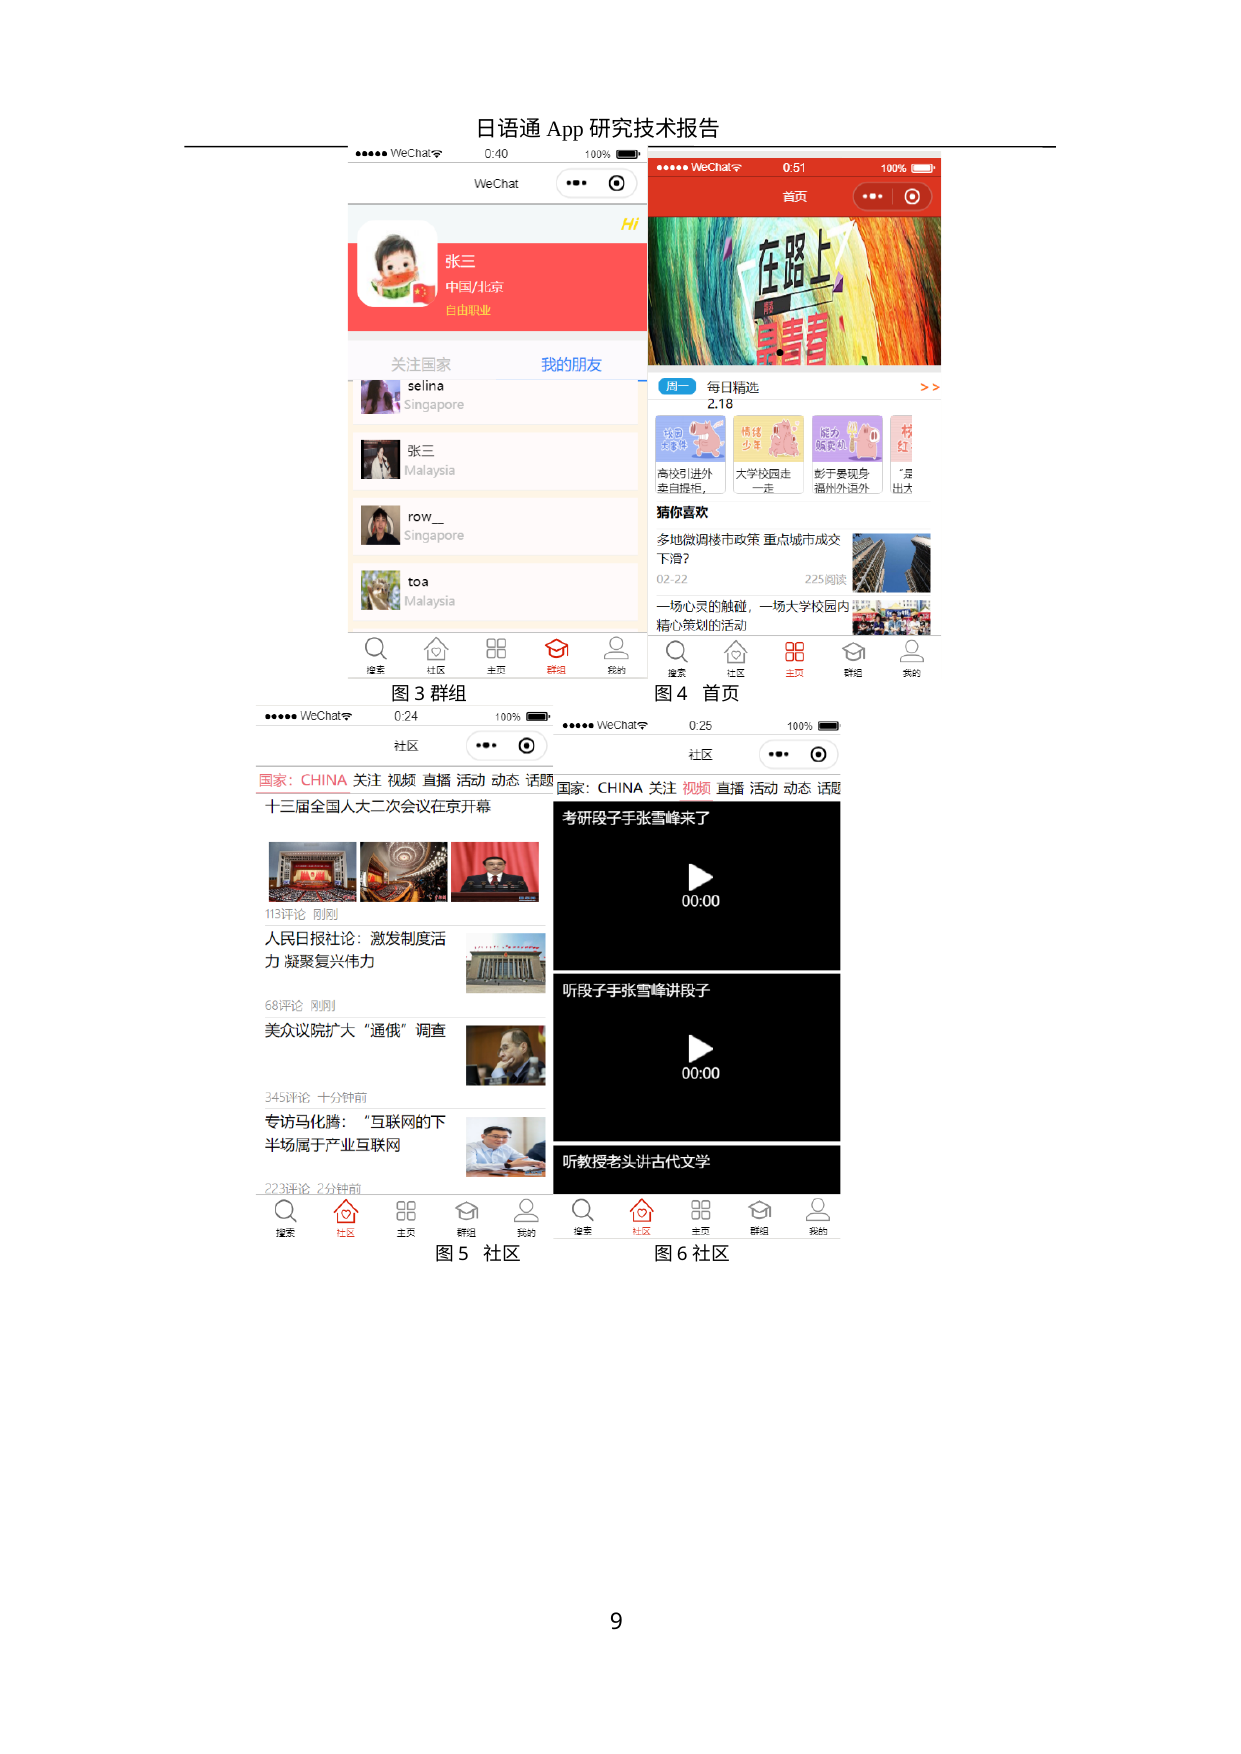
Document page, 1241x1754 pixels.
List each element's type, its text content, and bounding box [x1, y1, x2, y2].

text 图5 社区 图6 社区 [348, 1239, 1078, 1266]
picture [347, 145, 942, 679]
text 图3 群组 图4 首页 [348, 678, 1078, 706]
picture [255, 705, 841, 1239]
